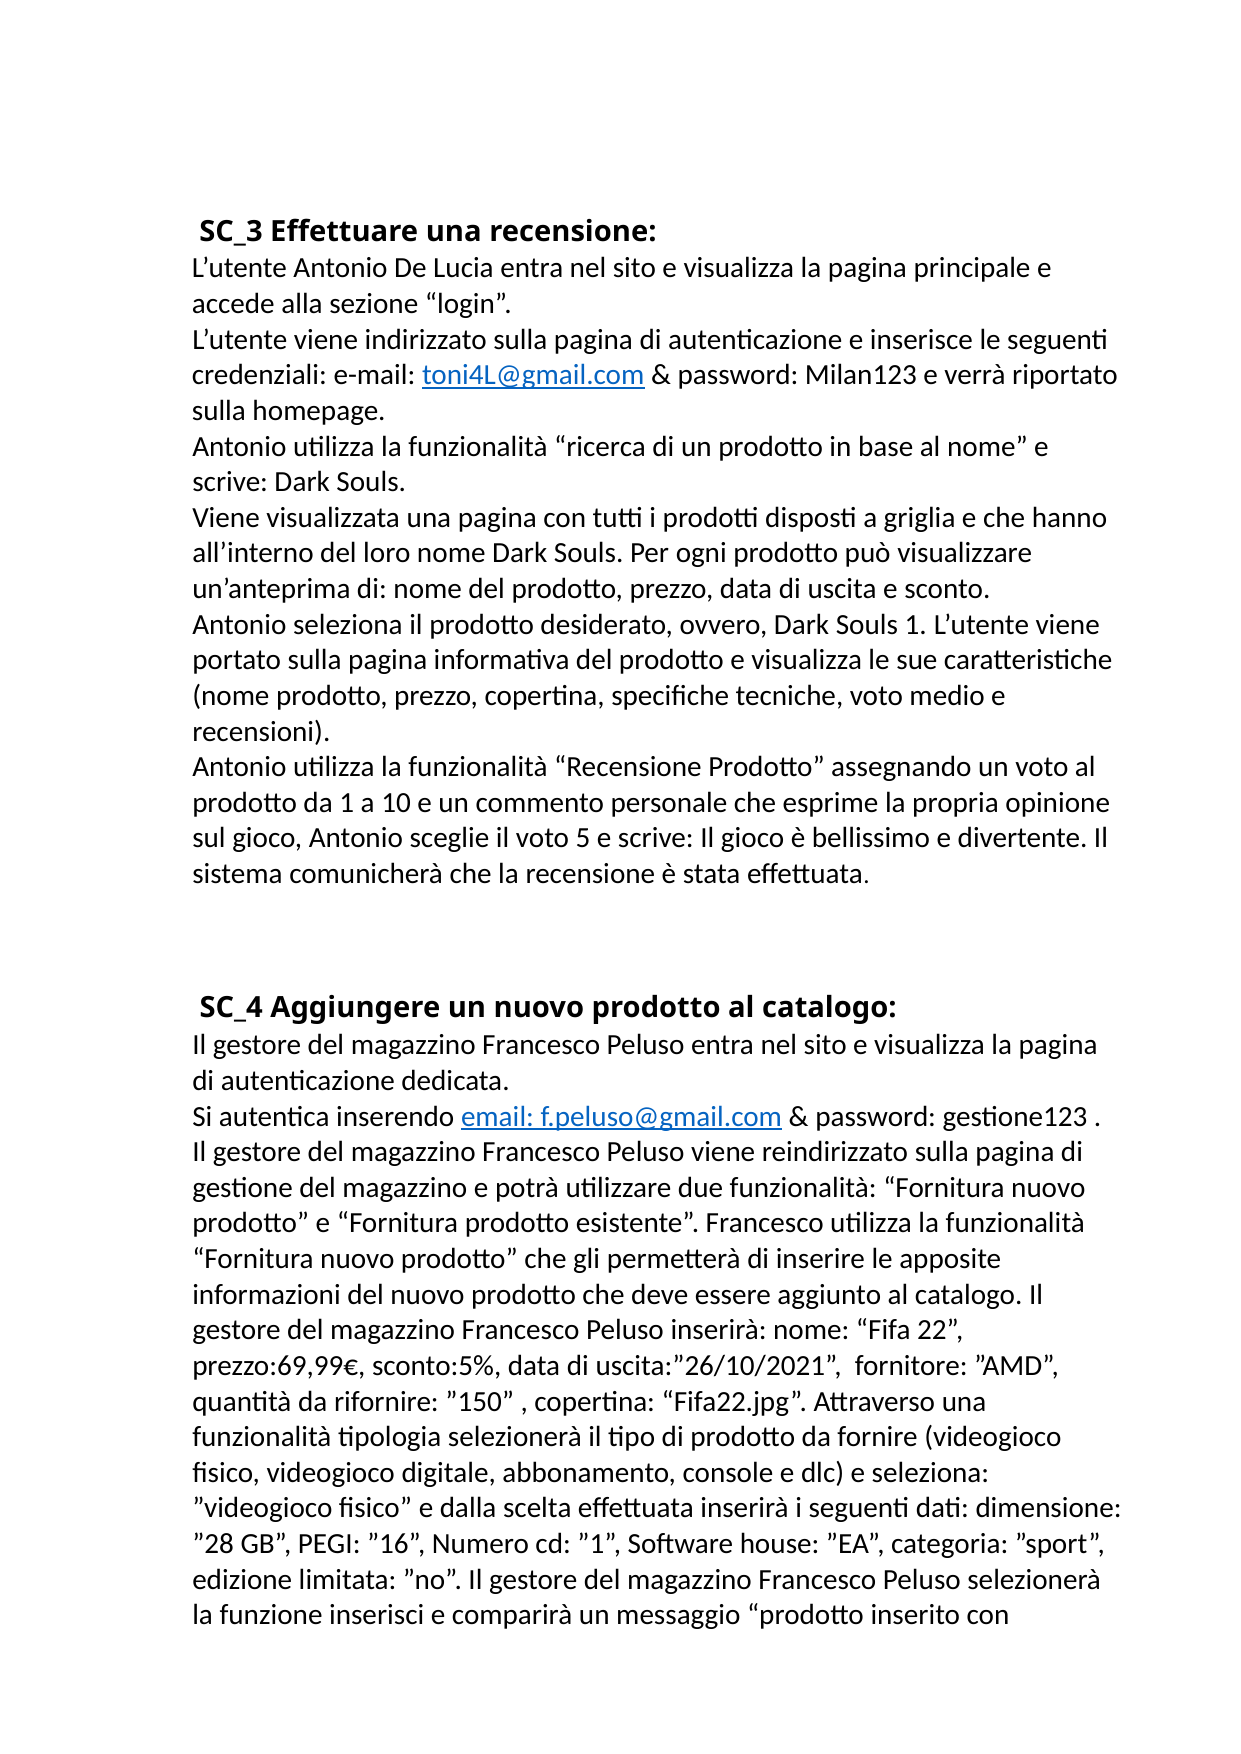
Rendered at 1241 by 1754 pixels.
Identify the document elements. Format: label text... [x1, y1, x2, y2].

text Antonio seleziona il prodotto desiderato, ovvero, Dark Souls 1. L’utente viene portato sulla pagina informativa del prodotto e visualizza le sue caratteristiche [192, 606, 1122, 677]
text Viene visualizzata una pagina con tutti i prodotti disposti a griglia e che hanno all’interno del loro nome Dark Souls. Per ogni prodotto può visualizzare un’anteprima di: nome del prodotto, prezzo, data di uscita e sconto. [192, 499, 1122, 606]
text (nome prodotto, prezzo, copertina, specifiche tecniche, voto medio e recensioni). [192, 677, 1122, 748]
text Antonio utilizza la funzionalità “ricerca di un prodotto in base al nome” e scrive: Dark Souls. [192, 428, 1122, 499]
text SC_4 Aggiungere un nuovo prodotto al catalogo: [192, 987, 1122, 1026]
text Si autentica inserendo email: f.peluso@gmail.com & password: gestione123 . [192, 1098, 1122, 1133]
text Antonio utilizza la funzionalità “Recensione Prodotto” assegnando un voto al prodotto da 1 a 10 e un commento personale che esprime la propria opinione sul gioco, Antonio sceglie il voto 5 e scrive: Il gioco è bellissimo e divertente. Il sistema comunicherà che la recensione è stata effettuata. [192, 748, 1122, 891]
text L’utente viene indirizzato sulla pagina di autenticazione e inserisce le seguenti credenziali: e-mail: toni4L@gmail.com & password: Milan123 e verrà riportato sulla homepage. [192, 321, 1122, 428]
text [192, 1133, 1122, 1632]
text L’utente Antonio De Lucia entra nel sito e visualizza la pagina principale e accede alla sezione “login”. [192, 249, 1122, 321]
text SC_3 Effettuare una recensione: [118, 210, 1122, 249]
text Il gestore del magazzino Francesco Peluso entra nel sito e visualizza la pagina di autenticazione dedicata. [192, 1026, 1122, 1098]
